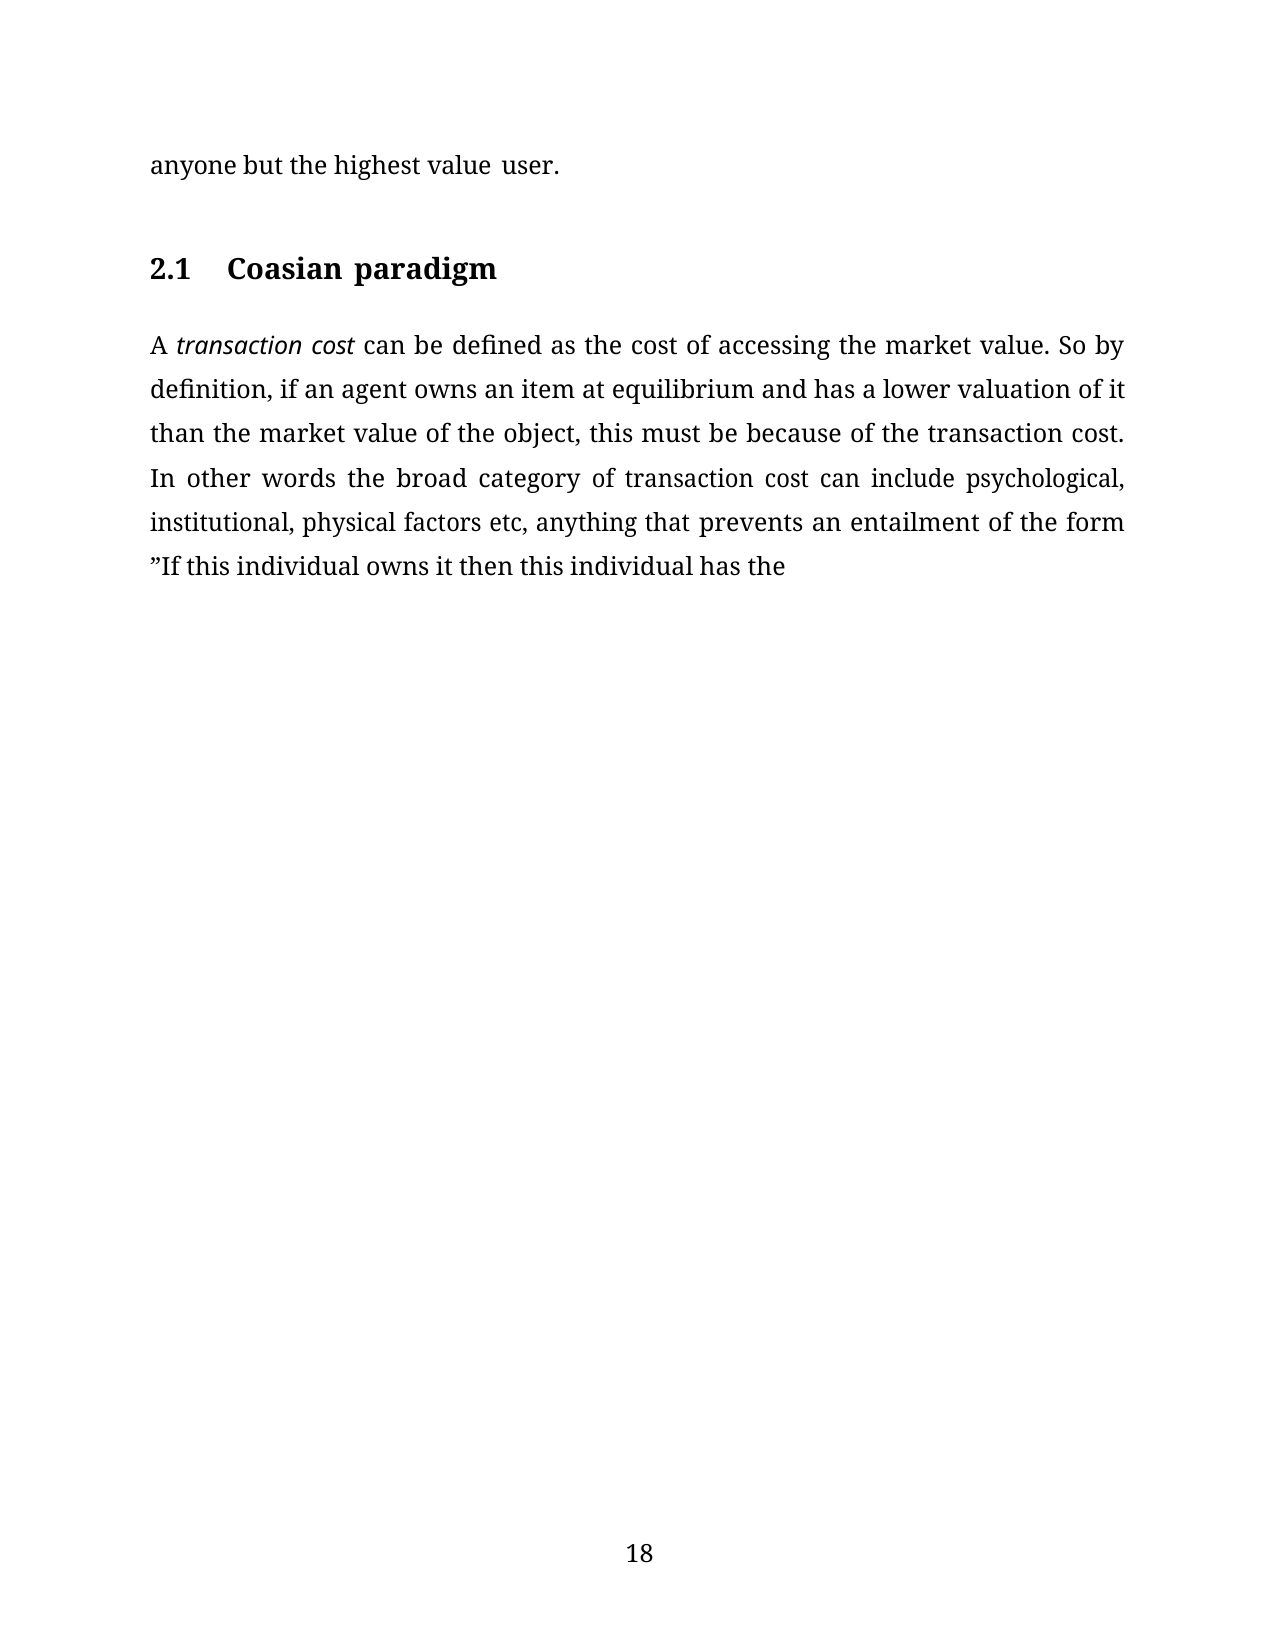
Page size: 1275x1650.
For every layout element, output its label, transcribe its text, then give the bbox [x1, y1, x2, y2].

text A transaction cost can be defined as the cost of accessing the market value. So by definition, if an agent owns an item at equilibrium and has a lower valuation of it than the market value of the object, this must be because of the transaction cost. In other words the broad category of transaction cost can include psychological, institutional, physical factors etc, anything that prevents an entailment of the form ”If this individual owns it then this individual has the [150, 327, 1125, 583]
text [150, 148, 1125, 182]
list Coasian paradigm [150, 248, 1177, 288]
